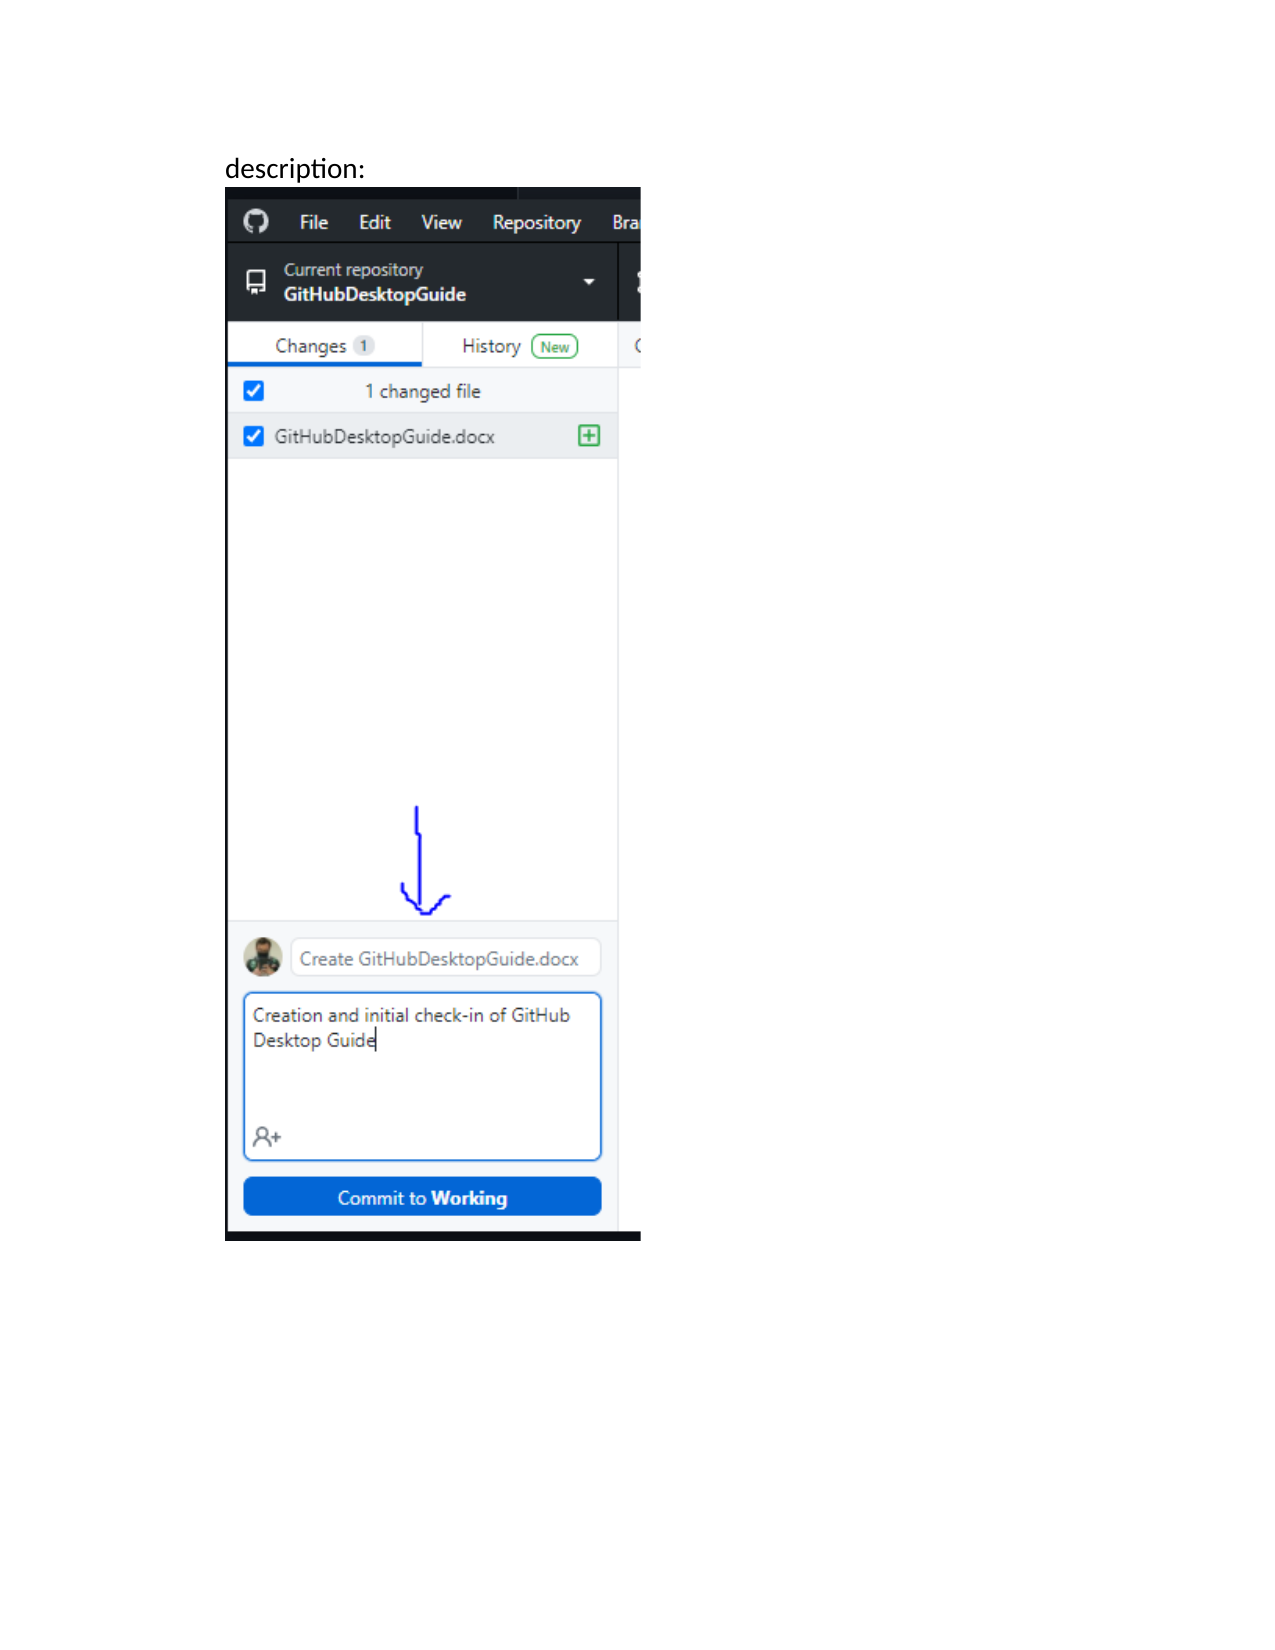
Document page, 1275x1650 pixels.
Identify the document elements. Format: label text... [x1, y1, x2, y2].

picture [225, 187, 641, 1241]
